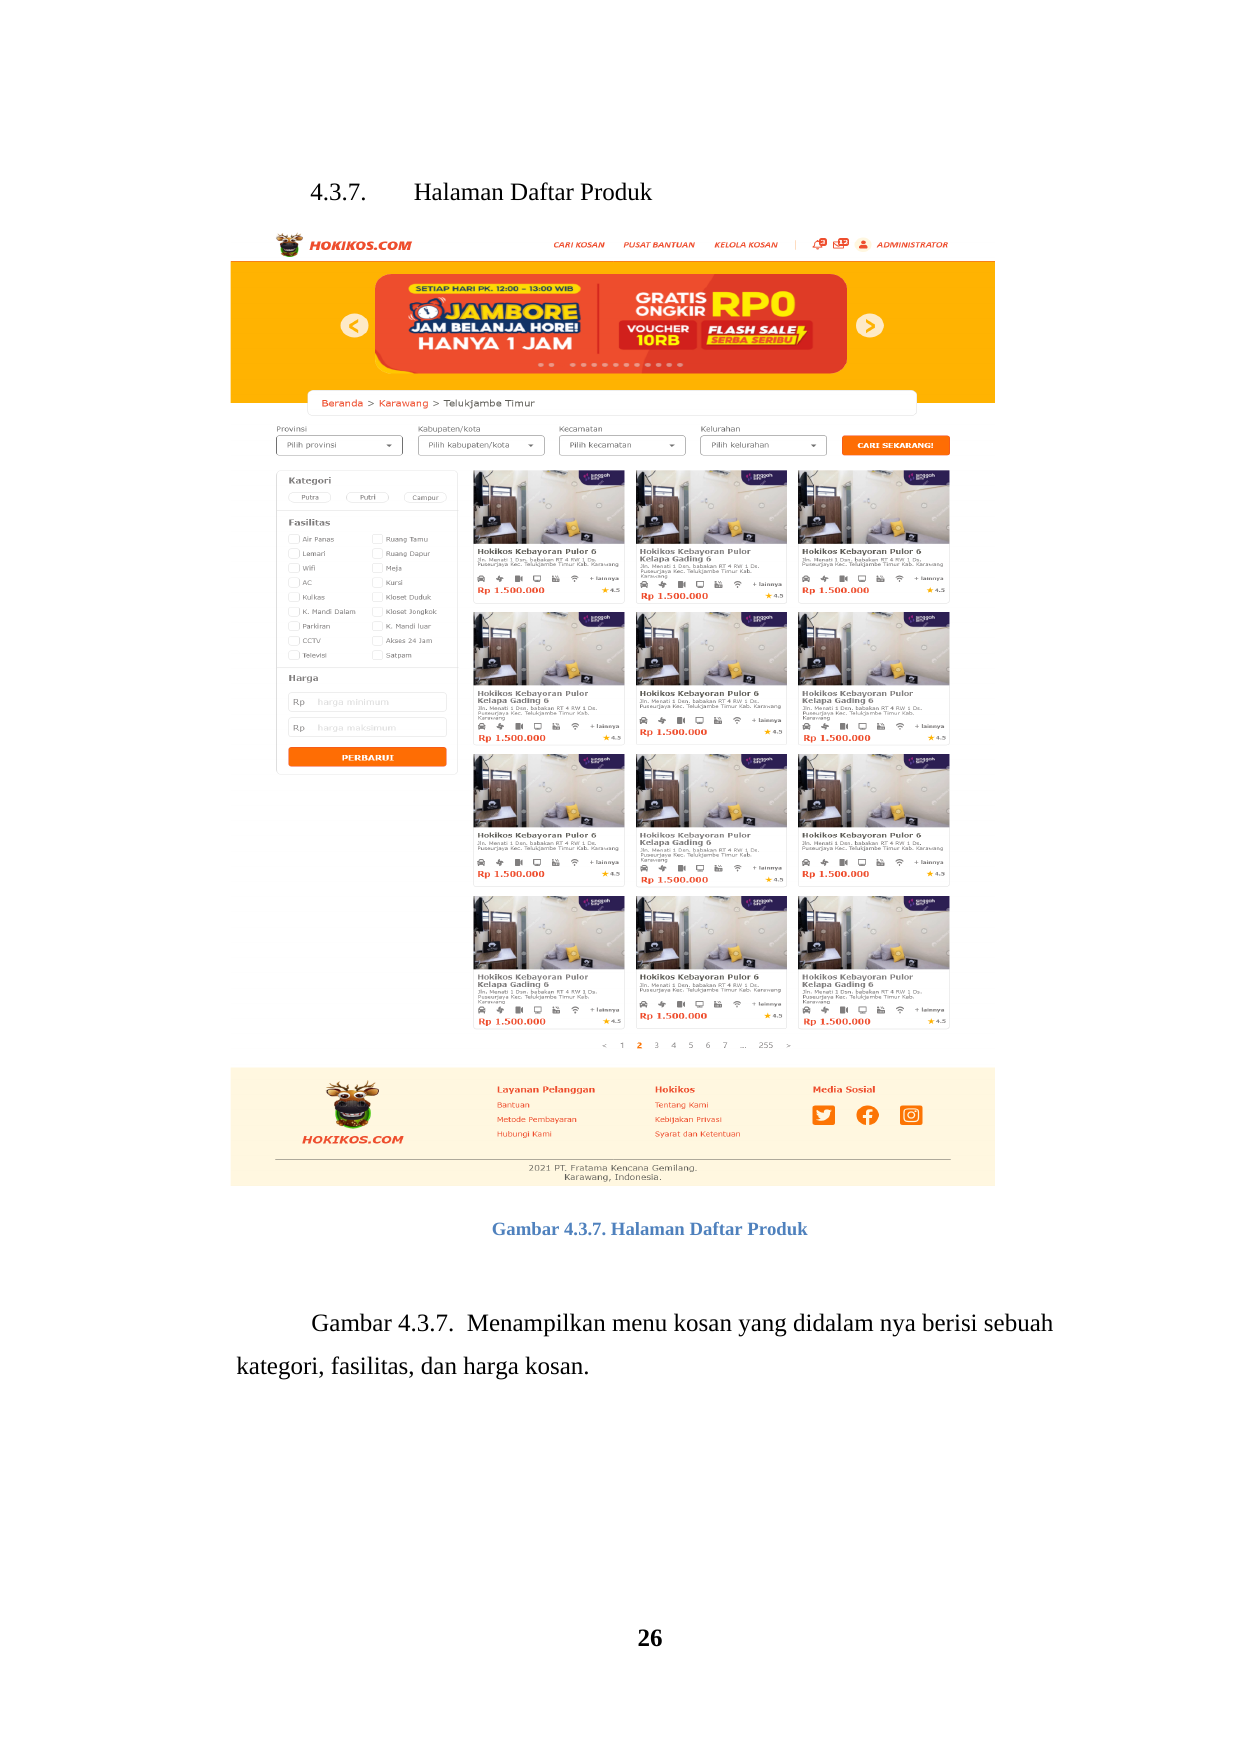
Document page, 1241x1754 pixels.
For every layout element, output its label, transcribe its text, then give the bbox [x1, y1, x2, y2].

list Gambar 4.3.7. Menampilkan menu kosan yang didalam nya berisi sebuah kategori, fasilitas, dan harga kosan. [236, 1308, 1063, 1380]
picture [230, 227, 995, 1186]
text Gambar 4.3.7. Halaman Daftar Produk [236, 1218, 1063, 1240]
list Halaman Daftar Produk [310, 177, 1063, 206]
